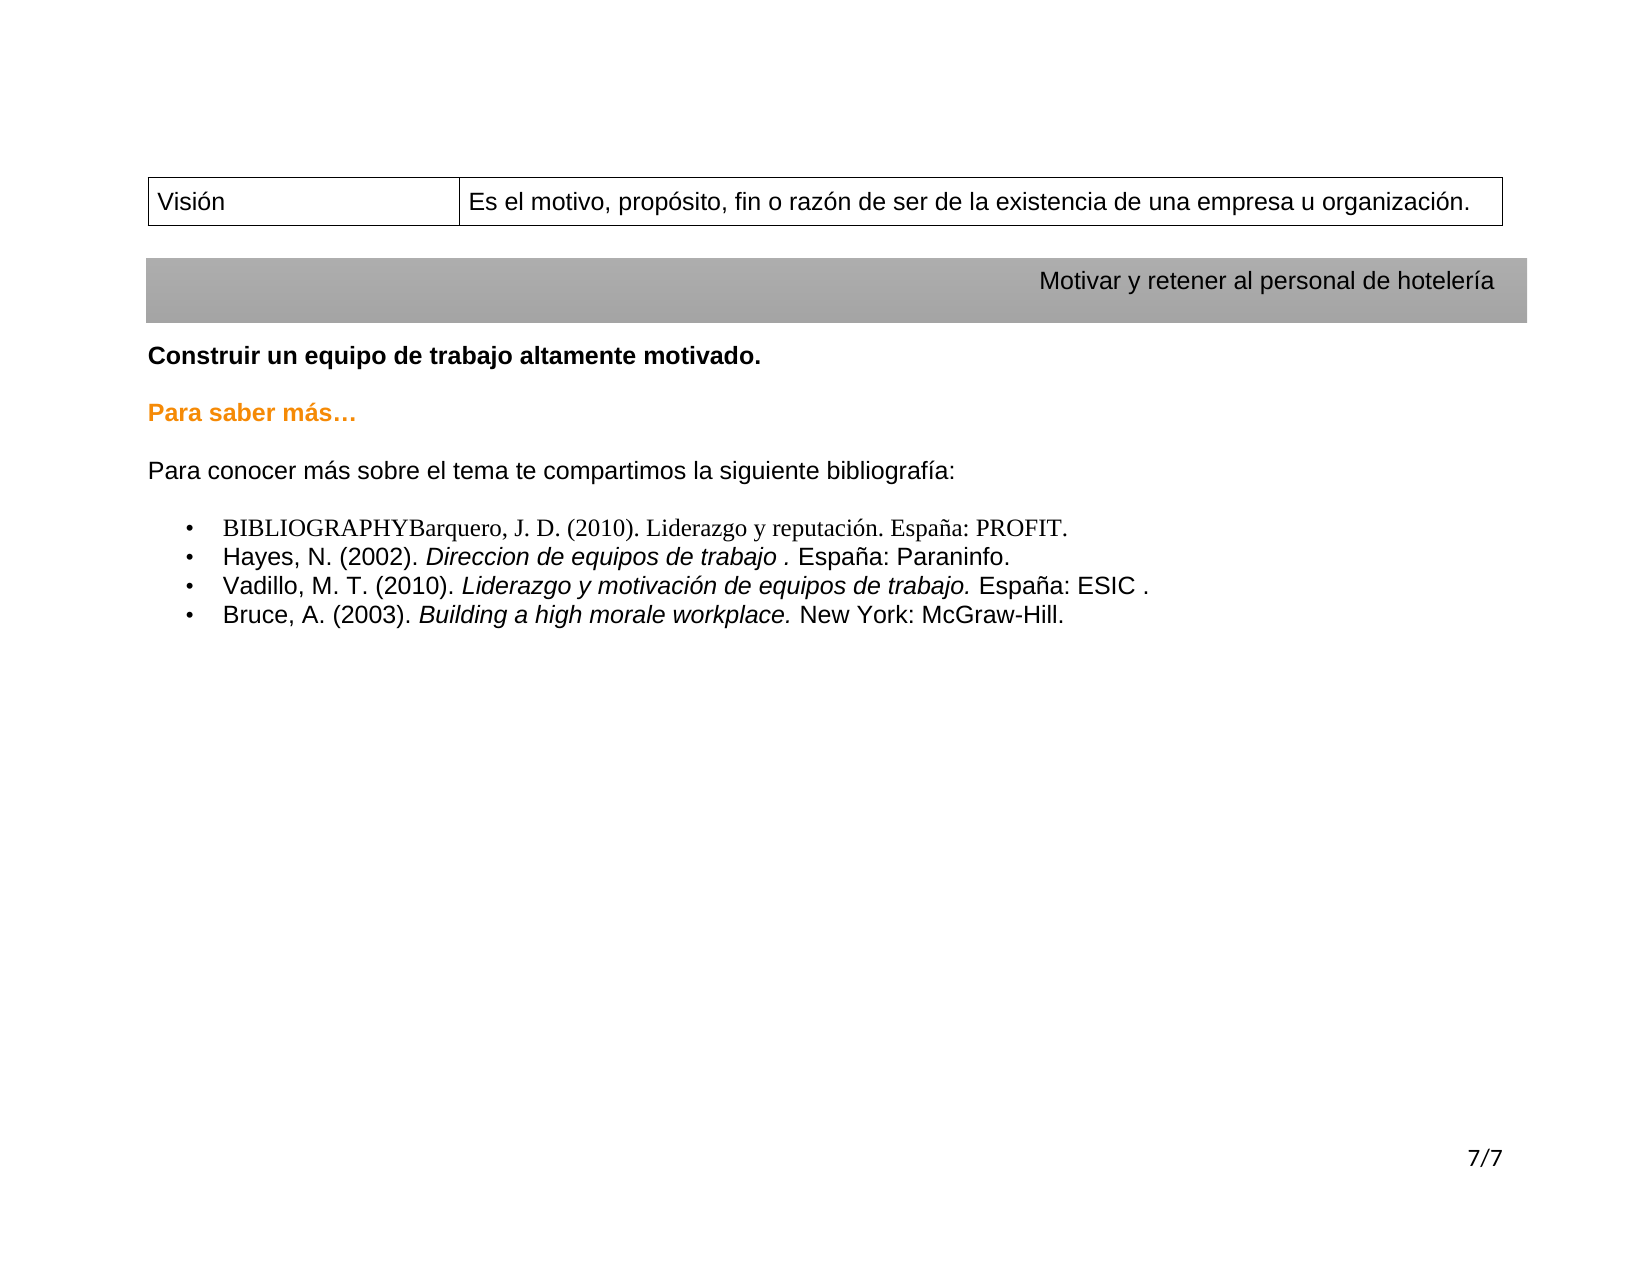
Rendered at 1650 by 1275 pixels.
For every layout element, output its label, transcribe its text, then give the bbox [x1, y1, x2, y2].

text Para conocer más sobre el tema te compartimos la siguiente bibliografía: [148, 456, 1502, 484]
table_cell Visión [149, 178, 459, 225]
text Para saber más… [148, 398, 1502, 427]
text Construir un equipo de trabajo altamente motivado. [148, 341, 1502, 369]
table_cell Es el motivo, propósito, fin o razón de ser de la existencia de una empresa u organización. [460, 178, 1502, 225]
